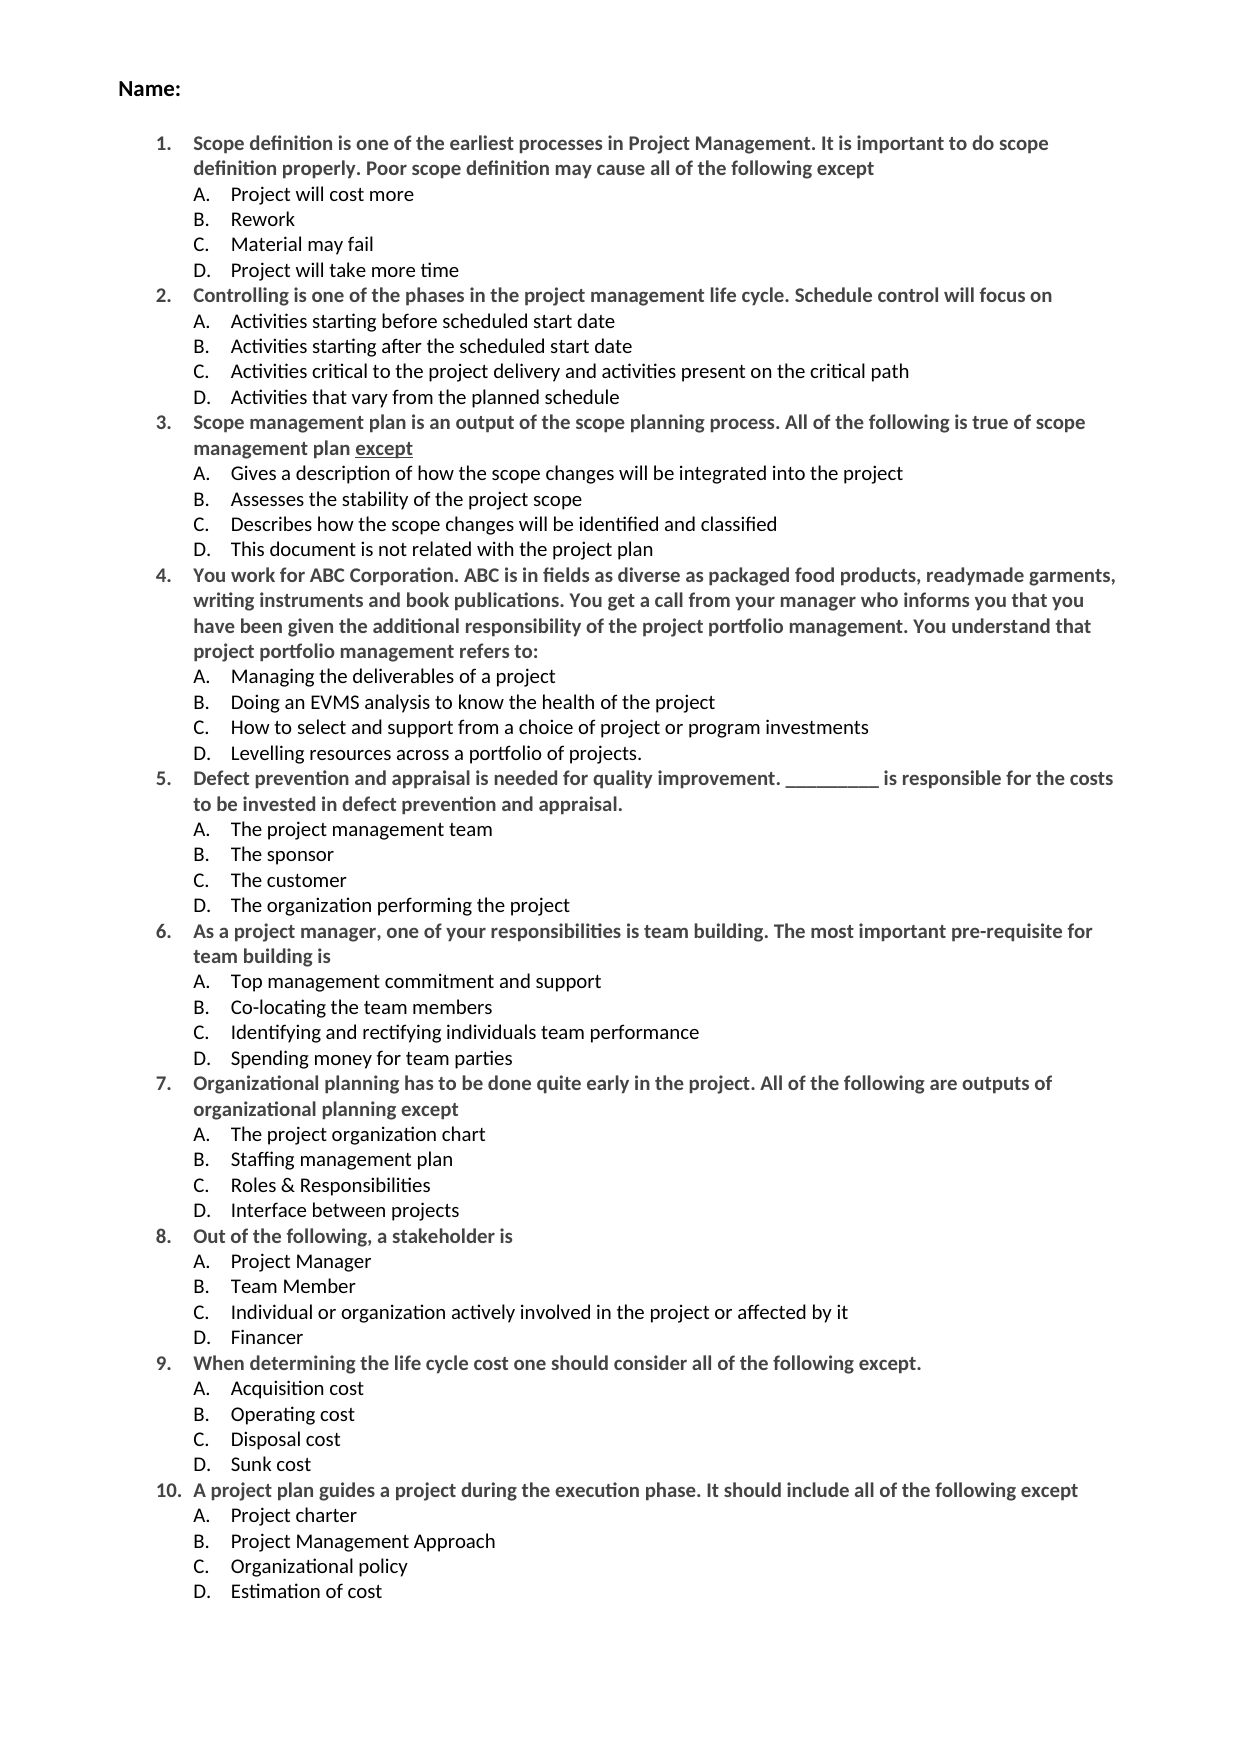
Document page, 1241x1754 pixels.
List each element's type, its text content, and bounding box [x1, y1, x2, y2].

list When determining the life cycle cost one should consider all of the following except. [156, 1350, 1122, 1375]
list Doing an EVMS analysis to know the health of the project [193, 689, 1122, 714]
list Acquisition cost [193, 1375, 1122, 1401]
list Project charter [193, 1502, 1122, 1528]
list Top management commitment and support [193, 969, 1122, 994]
list Activities starting before scheduled start date [193, 308, 1122, 333]
list Out of the following, a stakeholder is [156, 1223, 1122, 1248]
list Project will cost more [193, 181, 1122, 206]
list Disposal cost [193, 1426, 1122, 1452]
list Roles & Responsibilities [193, 1172, 1122, 1197]
list Sunk cost [193, 1452, 1122, 1477]
list The project organization chart [193, 1121, 1122, 1147]
list The organization performing the project [193, 892, 1122, 918]
list Levelling resources across a portfolio of projects. [193, 740, 1122, 765]
list Co-locating the team members [193, 994, 1122, 1019]
list Organizational planning has to be done quite early in the project. All of the following are outputs of organizational planning except [156, 1070, 1122, 1121]
list Financer [193, 1324, 1122, 1350]
list You work for ABC Corporation. ABC is in fields as diverse as packaged food products, readymade garments, writing instruments and book publications. You get a call from your manager who informs you that you have been given the additional responsibility of the project portfolio management. You understand that project portfolio management refers to: [156, 562, 1122, 664]
list Staffing management plan [193, 1147, 1122, 1172]
list The project management team [193, 816, 1122, 842]
list Spending money for team parties [193, 1045, 1122, 1070]
list Gives a description of how the scope changes will be integrated into the project [193, 460, 1122, 486]
list Interface between projects [193, 1197, 1122, 1223]
list Project will take more time [193, 257, 1122, 282]
list The sponsor [193, 842, 1122, 867]
list Managing the deliverables of a project [193, 664, 1122, 689]
list Identifying and rectifying individuals team performance [193, 1019, 1122, 1045]
list Scope management plan is an output of the scope planning process. All of the following is true of scope management plan except [156, 409, 1122, 460]
list Controlling is one of the phases in the project management life cycle. Schedule control will focus on [156, 282, 1122, 308]
list Project Manager [193, 1248, 1122, 1274]
list Assesses the stability of the project scope [193, 486, 1122, 511]
list As a project manager, one of your responsibilities is team building. The most important pre-requisite for team building is [156, 918, 1122, 969]
list Activities that vary from the planned schedule [193, 384, 1122, 409]
list Individual or organization actively involved in the project or affected by it [193, 1299, 1122, 1324]
list A project plan guides a project during the execution phase. It should include all of the following except [156, 1477, 1122, 1502]
list Defect prevention and appraisal is needed for quality improvement. _________ is responsible for the costs to be invested in defect prevention and appraisal. [156, 765, 1122, 816]
list Scope definition is one of the earliest processes in Project Management. It is important to do scope definition properly. Poor scope definition may cause all of the following except [156, 130, 1122, 181]
list Project Management Approach [193, 1528, 1122, 1553]
list Team Member [193, 1274, 1122, 1299]
list Material may fail [193, 232, 1122, 257]
list This document is not related with the project plan [193, 537, 1122, 562]
list Activities starting after the scheduled start date [193, 333, 1122, 359]
list How to select and support from a choice of project or program investments [193, 714, 1122, 740]
list Organizational policy [193, 1553, 1122, 1579]
list The customer [193, 867, 1122, 892]
list Estimation of cost [193, 1579, 1122, 1604]
list Activities critical to the project delivery and activities present on the critical path [193, 359, 1122, 384]
list Rework [193, 206, 1122, 232]
list Operating cost [193, 1401, 1122, 1426]
list Describes how the scope changes will be identified and classified [193, 511, 1122, 537]
